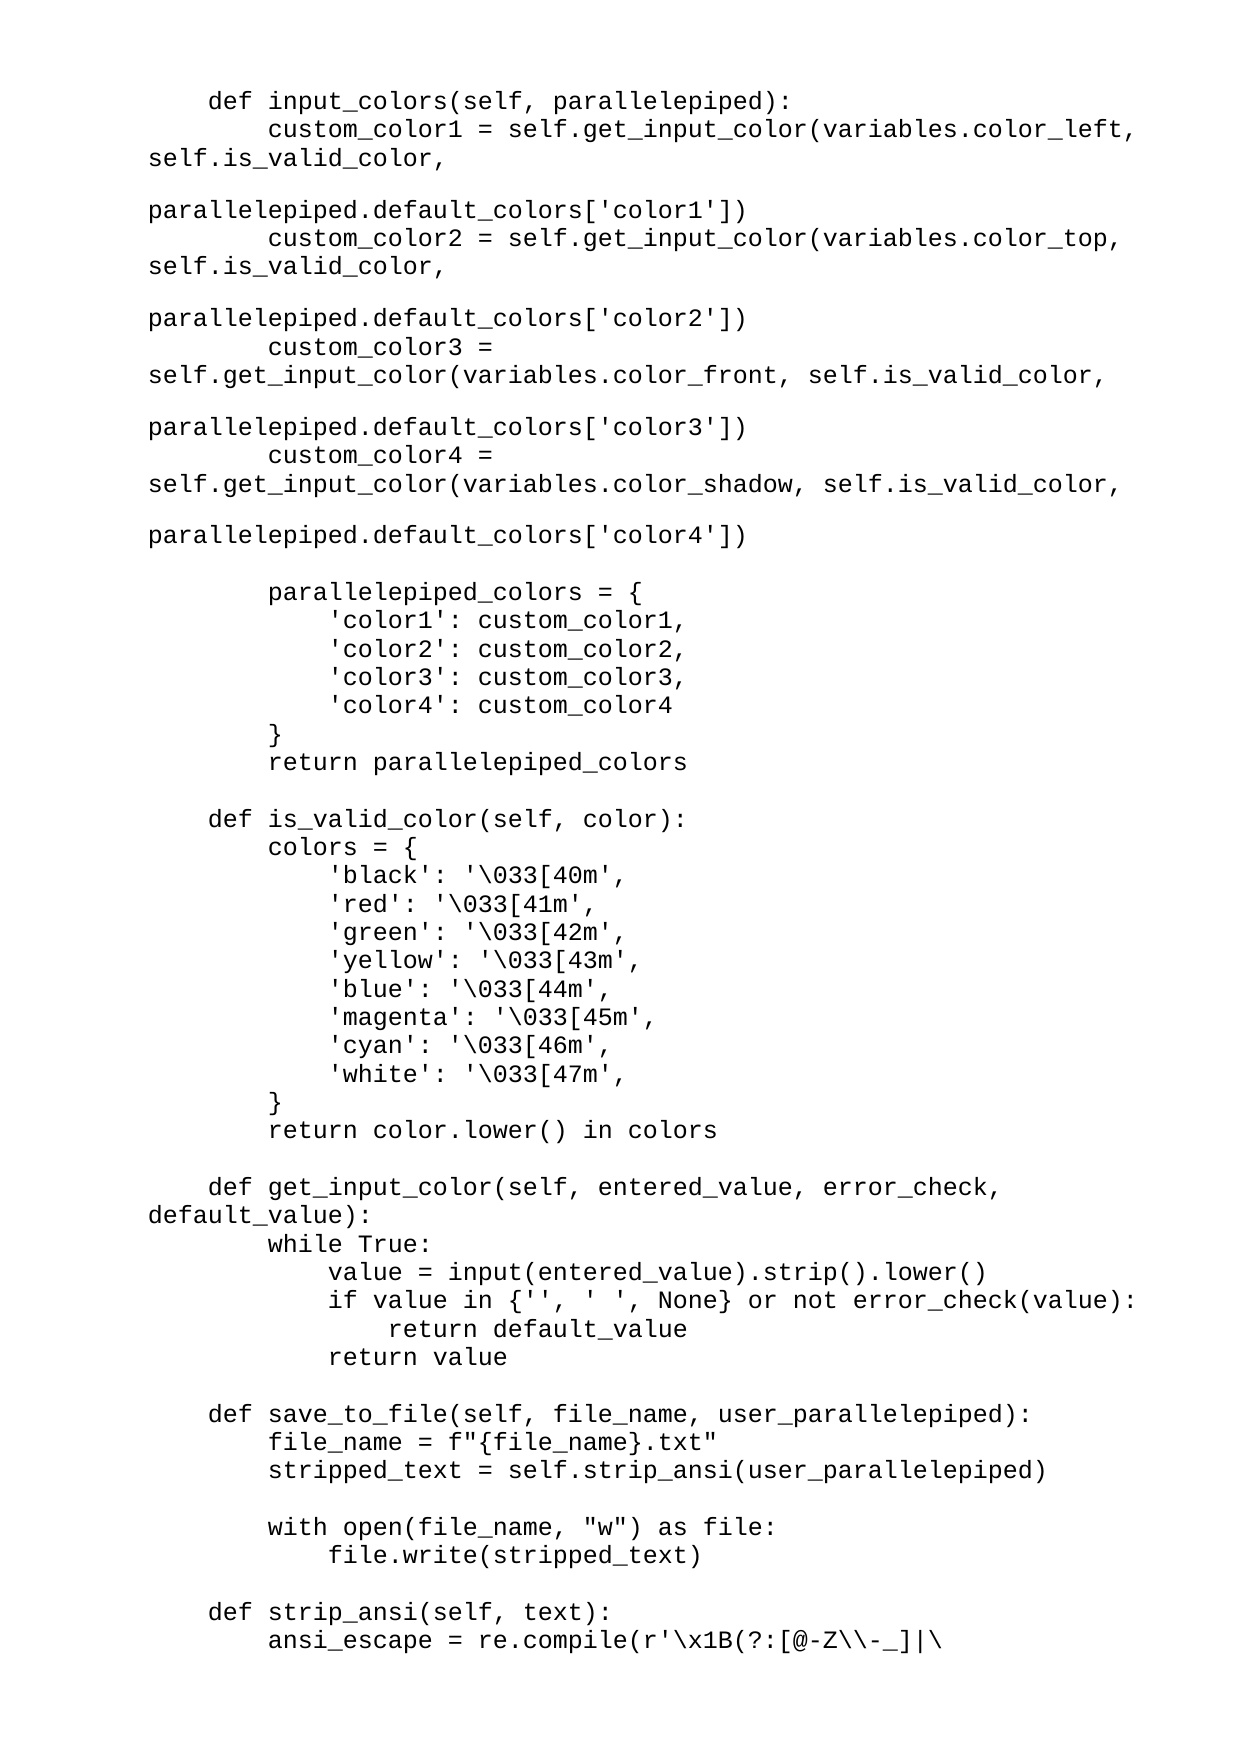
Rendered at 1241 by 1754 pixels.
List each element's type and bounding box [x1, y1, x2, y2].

text [148, 88, 1152, 1656]
